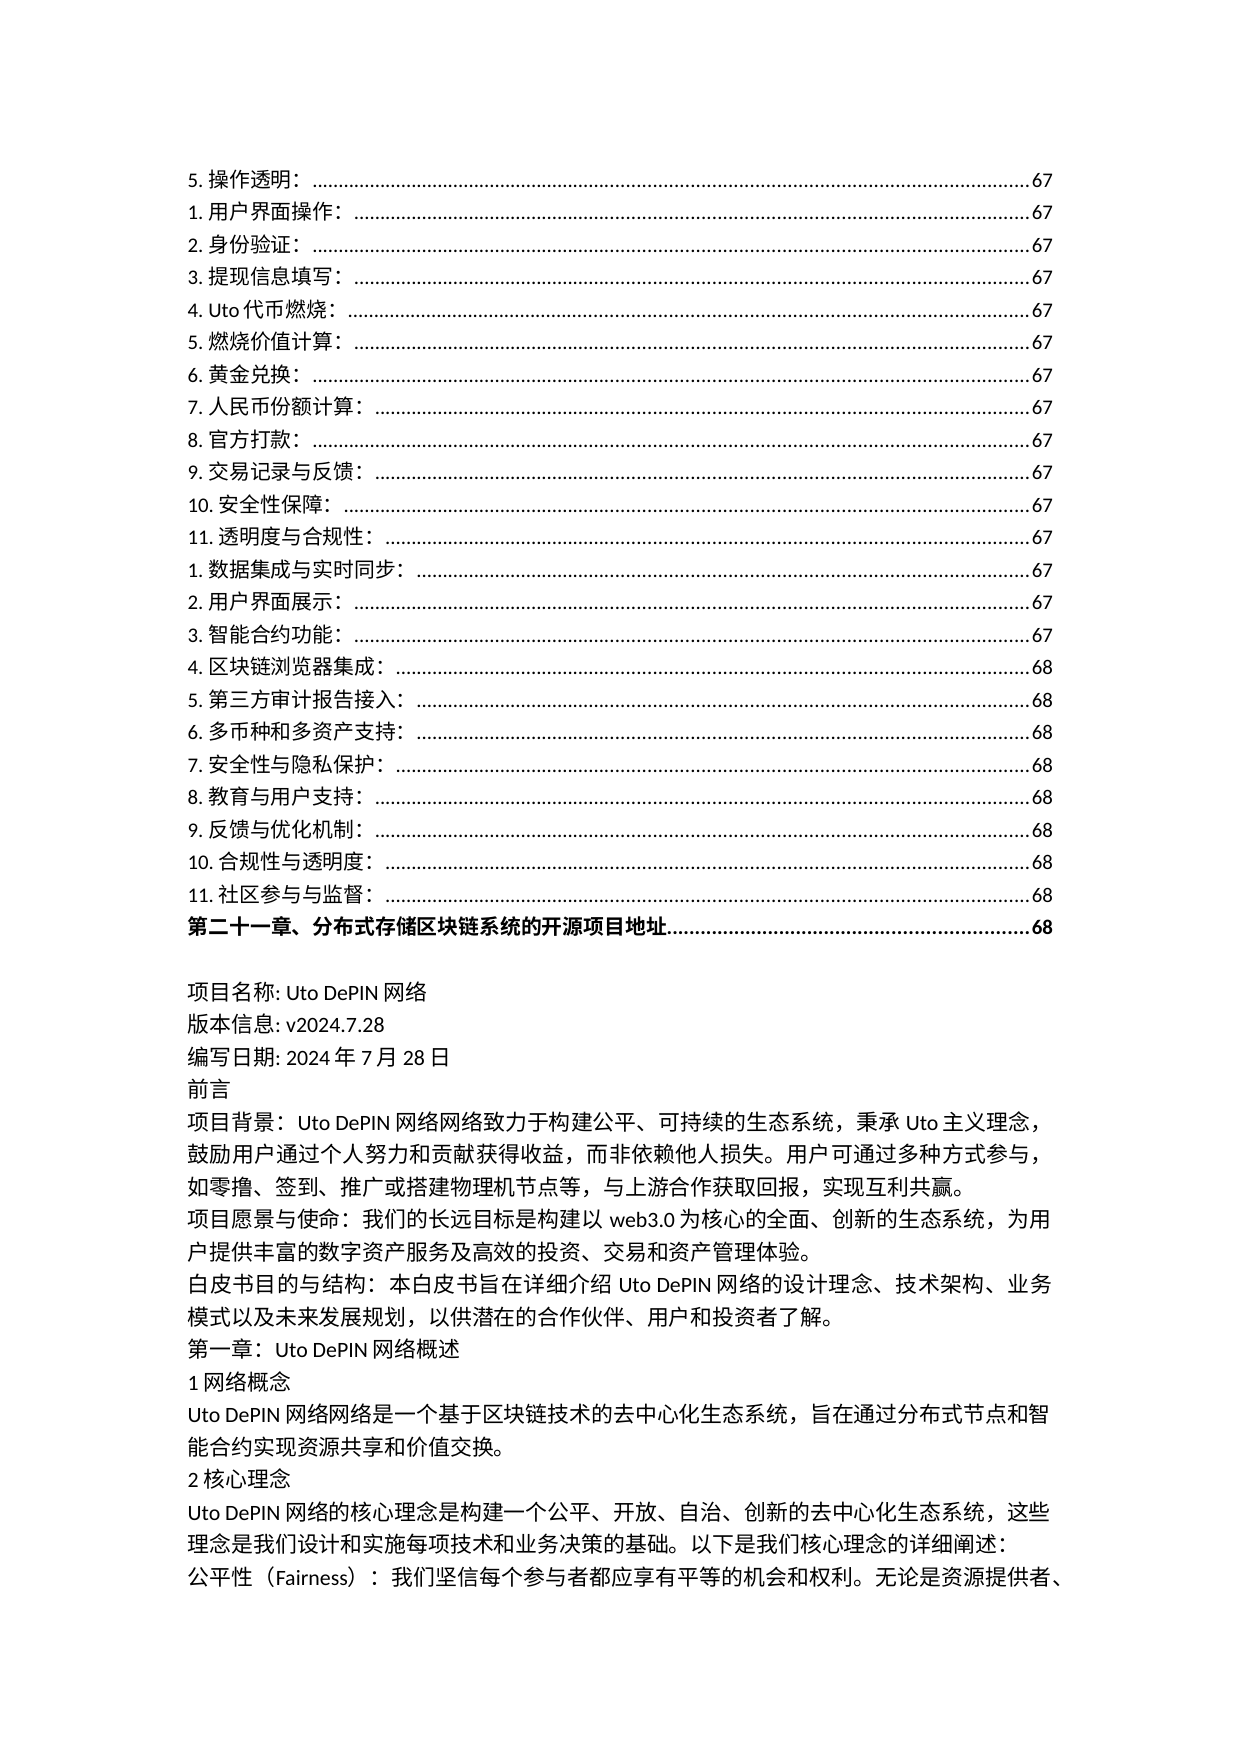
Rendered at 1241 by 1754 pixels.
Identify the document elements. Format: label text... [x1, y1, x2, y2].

text 第一章：Uto DePIN网络概述 [187, 1332, 1053, 1364]
text 项目名称: Uto DePIN网络 [187, 974, 1053, 1007]
text Uto DePIN网络的核心理念是构建一个公平、开放、自治、创新的去中心化生态系统，这些理念是我们设计和实施每项技术和业务决策的基础。以下是我们核心理念的详细阐述： [187, 1494, 1053, 1559]
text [187, 1559, 1053, 1592]
text 项目愿景与使命：我们的长远目标是构建以web3.0为核心的全面、创新的生态系统，为用户提供丰富的数字资产服务及高效的投资、交易和资产管理体验。 [187, 1202, 1053, 1267]
text 1 网络概念 [187, 1364, 1053, 1397]
text 版本信息: v2024.7.28 [187, 1007, 1053, 1039]
text 项目背景：Uto DePIN网络网络致力于构建公平、可持续的生态系统，秉承Uto主义理念，鼓励用户通过个人努力和贡献获得收益，而非依赖他人损失。用户可通过多种方式参与，如零撸、签到、推广或搭建物理机节点等，与上游合作获取回报，实现互利共赢。 [187, 1104, 1053, 1202]
text Uto DePIN网络网络是一个基于区块链技术的去中心化生态系统，旨在通过分布式节点和智能合约实现资源共享和价值交换。 [187, 1397, 1053, 1462]
text 前言 [187, 1072, 1053, 1104]
text 编写日期: 2024年7月28日 [187, 1039, 1053, 1072]
text 2 核心理念 [187, 1462, 1053, 1494]
text 白皮书目的与结构：本白皮书旨在详细介绍Uto DePIN网络的设计理念、技术架构、业务模式以及未来发展规划，以供潜在的合作伙伴、用户和投资者了解。 [187, 1267, 1053, 1332]
